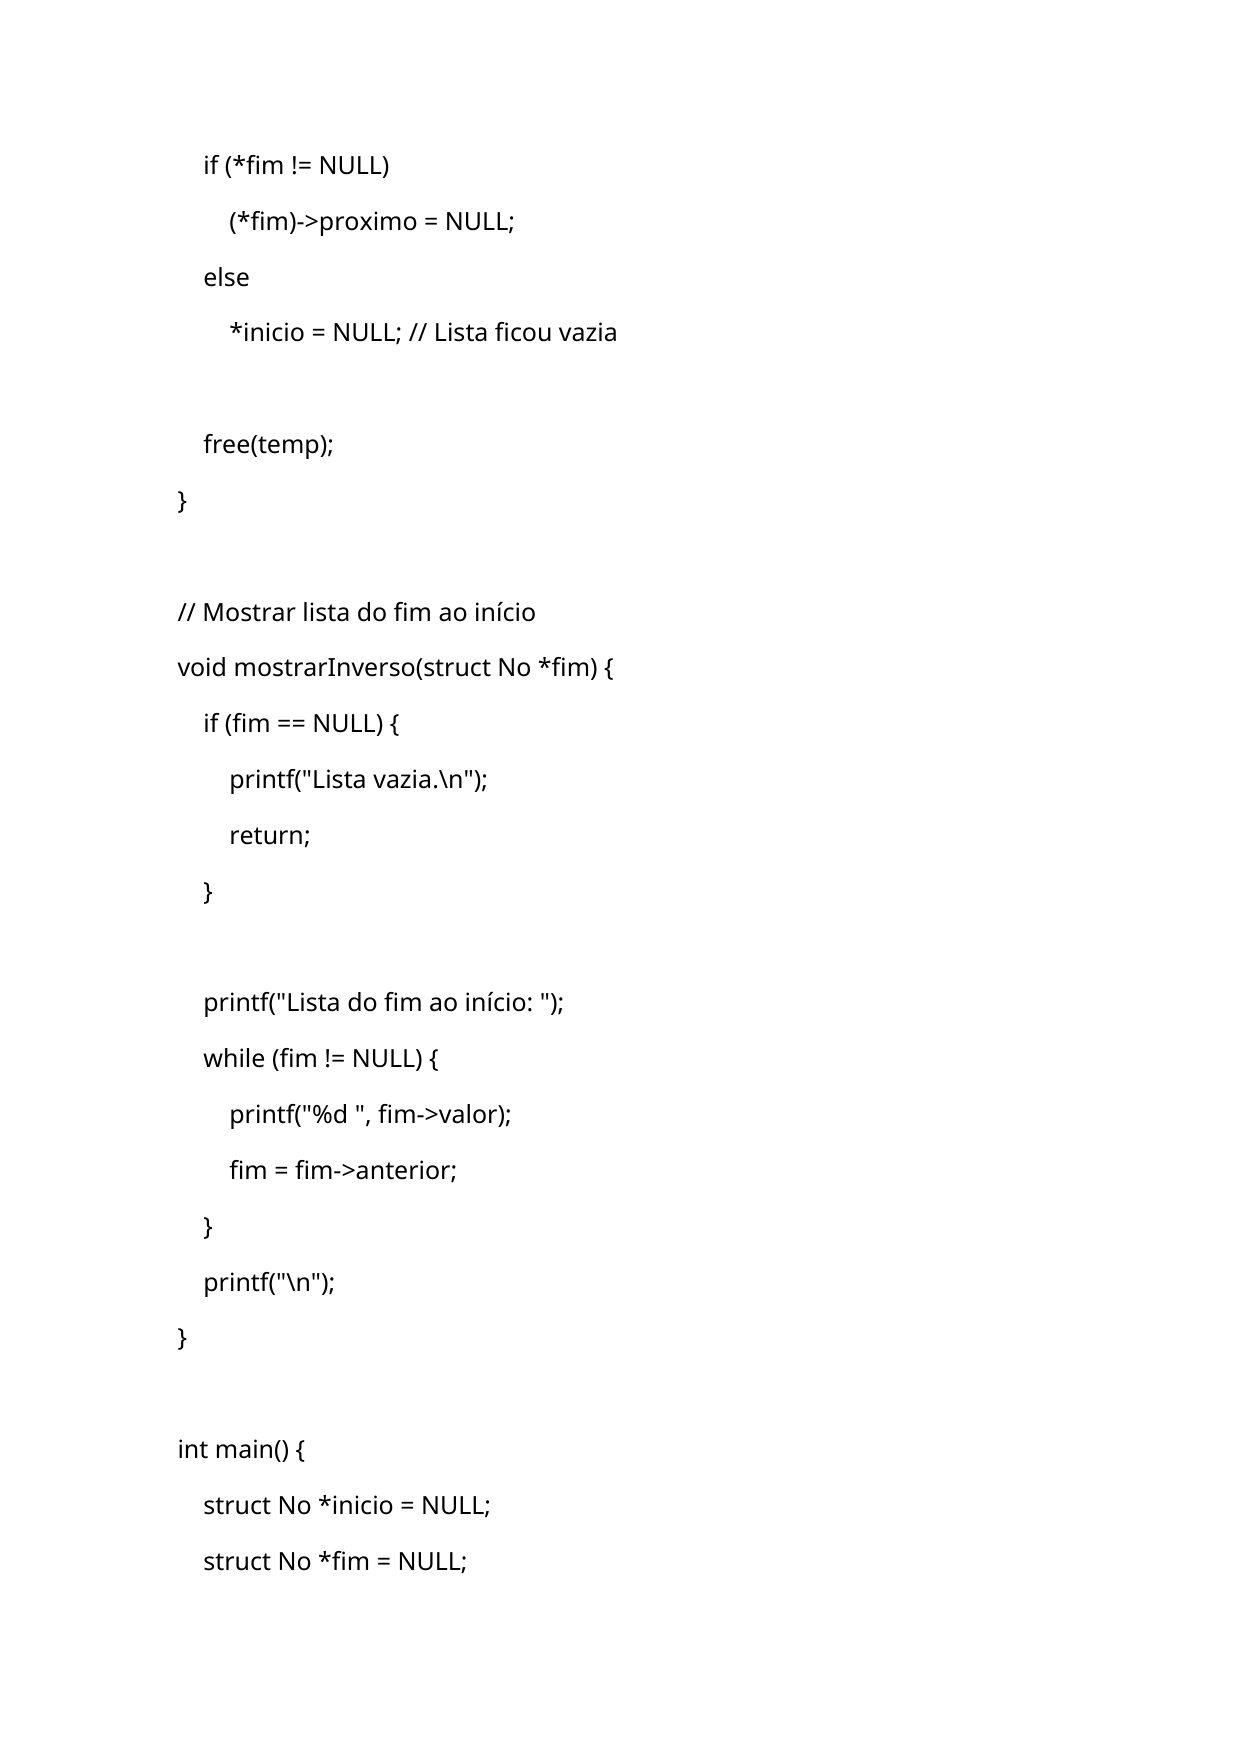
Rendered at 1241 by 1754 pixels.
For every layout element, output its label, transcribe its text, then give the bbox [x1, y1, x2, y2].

text struct No *inicio = NULL; [177, 1488, 1063, 1522]
text printf("%d ", fim->valor); [177, 1097, 1063, 1131]
text printf("\n"); [177, 1264, 1063, 1298]
text fim = fim->anterior; [177, 1153, 1063, 1187]
text free(temp); [177, 427, 1063, 461]
text } [177, 873, 1063, 907]
text *inicio = NULL; // Lista ficou vazia [177, 315, 1063, 349]
text } [177, 1320, 1063, 1354]
text struct No *fim = NULL; [177, 1543, 1063, 1577]
text printf("Lista do fim ao início: "); [177, 985, 1063, 1019]
text (*fim)->proximo = NULL; [177, 203, 1063, 237]
text while (fim != NULL) { [177, 1041, 1063, 1075]
text int main() { [177, 1432, 1063, 1466]
text if (*fim != NULL) [177, 148, 1063, 182]
text } [177, 1208, 1063, 1242]
text if (fim == NULL) { [177, 706, 1063, 740]
text // Mostrar lista do fim ao início [177, 594, 1063, 628]
text else [177, 259, 1063, 293]
text void mostrarInverso(struct No *fim) { [177, 650, 1063, 684]
text printf("Lista vazia.\n"); [177, 762, 1063, 796]
text } [177, 483, 1063, 517]
text return; [177, 818, 1063, 852]
